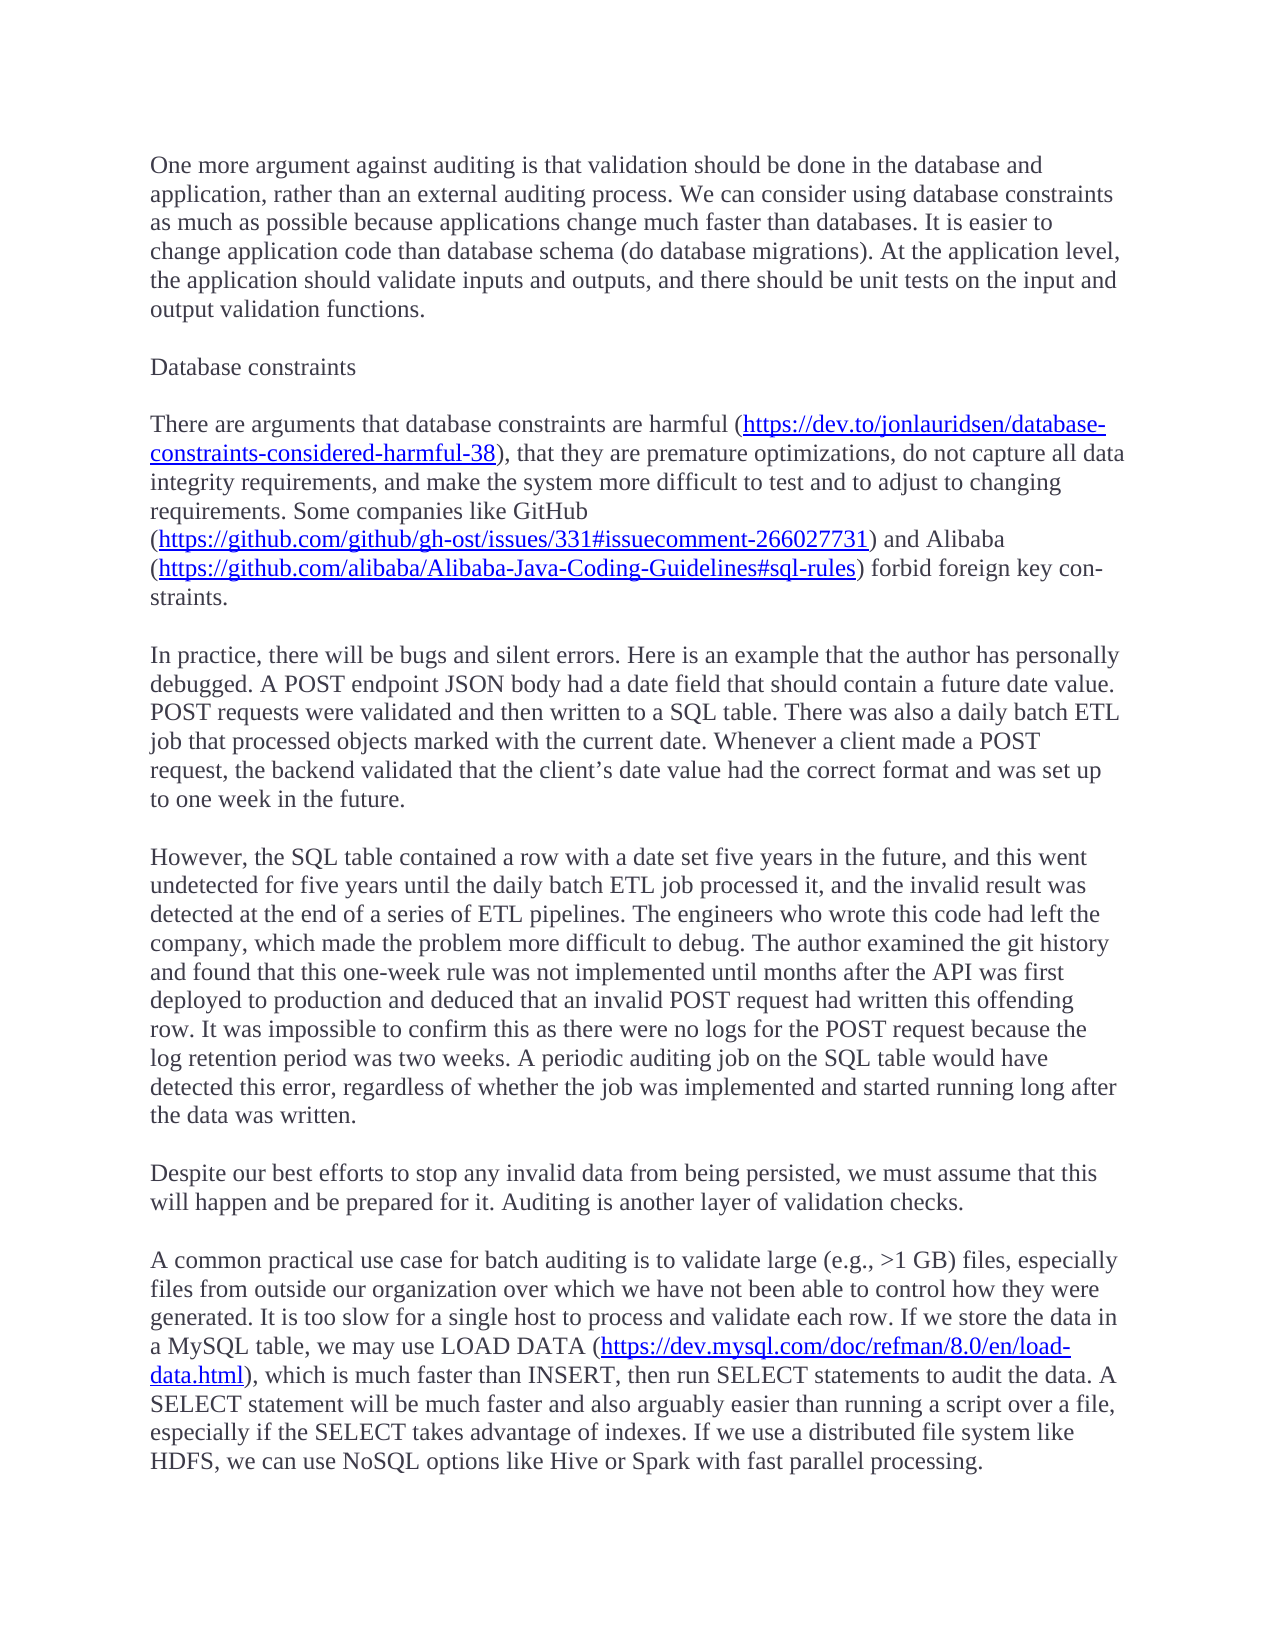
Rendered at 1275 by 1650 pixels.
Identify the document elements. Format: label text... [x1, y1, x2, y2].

text A common practical use case for batch auditing is to validate large (e.g., >1 GB) files, especially files from outside our organization over which we have not been able to control how they were generated. It is too slow for a single host to process and validate each row. If we store the data in a MySQL table, we may use LOAD DATA (https://dev.mysql.com/doc/refman/8.0/en/load-data.html), which is much faster than INSERT, then run SELECT statements to audit the data. A SELECT statement will be much faster and also arguably easier than running a script over a file, especially if the SELECT takes advantage of indexes. If we use a distributed file system like HDFS, we can use NoSQL options like Hive or Spark with fast parallel processing. [150, 1245, 1125, 1475]
text One more argument against auditing is that validation should be done in the database and application, rather than an external auditing process. We can consider using database constraints as much as possible because applications change much faster than databases. It is easier to change application code than database schema (do database migrations). At the application level, the application should validate inputs and outputs, and there should be unit tests on the input and output validation functions. [150, 150, 1125, 322]
text In practice, there will be bugs and silent errors. Here is an example that the author has personally debugged. A POST endpoint JSON body had a date field that should contain a future date value. POST requests were validated and then written to a SQL table. There was also a daily batch ETL job that processed objects marked with the current date. Whenever a client made a POST request, the backend validated that the client’s date value had the correct format and was set up to one week in the future. [150, 640, 1125, 812]
text Despite our best efforts to stop any invalid data from being persisted, we must assume that this will happen and be prepared for it. Auditing is another layer of validation checks. [150, 1158, 1125, 1216]
title Database constraints [150, 352, 1125, 380]
text However, the SQL table contained a row with a date set five years in the future, and this went undetected for five years until the daily batch ETL job processed it, and the invalid result was detected at the end of a series of ETL pipelines. The engineers who wrote this code had left the company, which made the problem more difficult to debug. The author examined the git history and found that this one-week rule was not implemented until months after the API was first deployed to production and deduced that an invalid POST request had written this offending row. It was impossible to confirm this as there were no logs for the POST request because the log retention period was two weeks. A periodic auditing job on the SQL table would have detected this error, regardless of whether the job was implemented and started running long after the data was written. [150, 842, 1125, 1129]
text There are arguments that database constraints are harmful (https://dev.to/jonlauridsen/database-constraints-considered-harmful-38), that they are premature optimizations, do not capture all data integrity requirements, and make the system more difficult to test and to adjust to changing requirements. Some companies like GitHub (https://github.com/github/gh-ost/issues/331#issuecomment-266027731) and Alibaba (https://github.com/alibaba/Alibaba-Java-Coding-Guidelines#sql-rules) forbid foreign key con-straints. [150, 409, 1125, 611]
